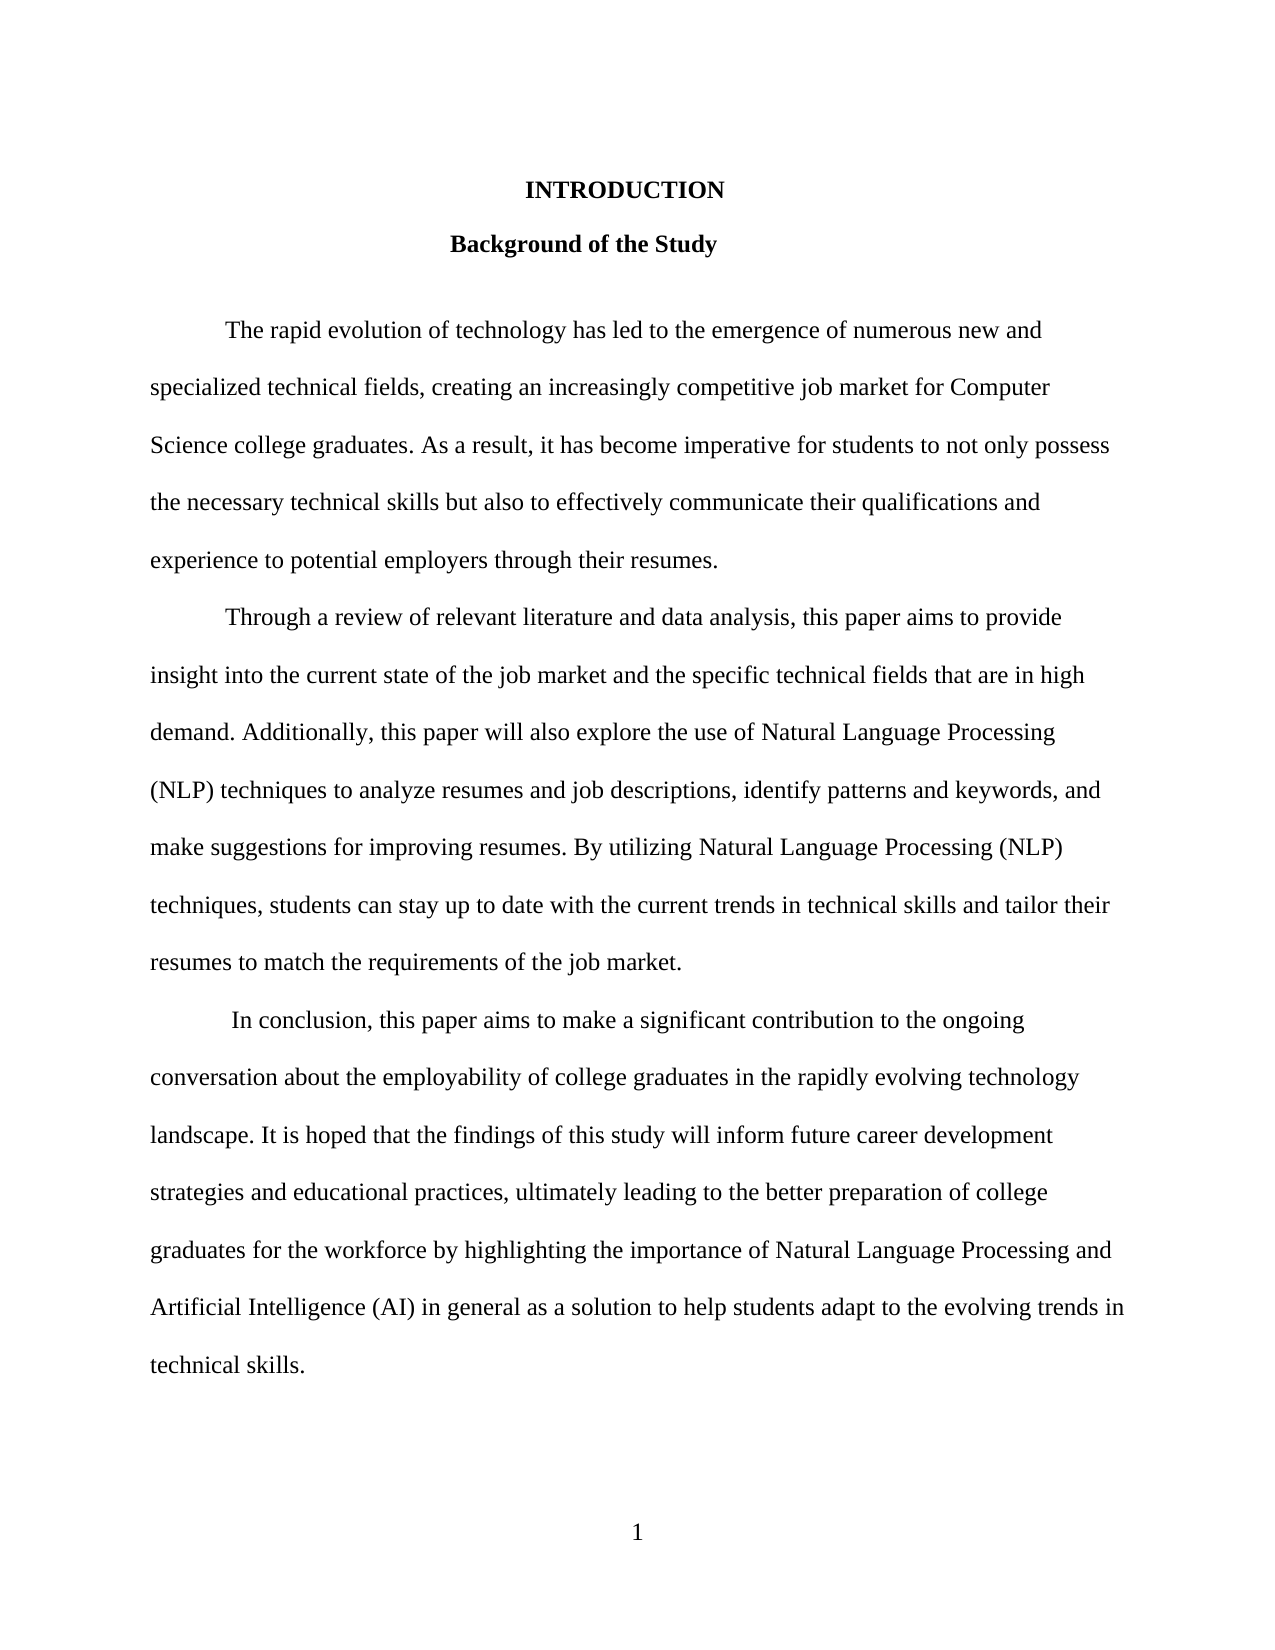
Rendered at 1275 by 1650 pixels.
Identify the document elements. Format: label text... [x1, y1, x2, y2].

subtitle INTRODUCTION [525, 175, 1125, 204]
text Through a review of relevant literature and data analysis, this paper aims to provide insight into the current state of the job market and the specific technical fields that are in high demand. Additionally, this paper will also explore the use of Natural Language Processing (NLP) techniques to analyze resumes and job descriptions, identify patterns and keywords, and make suggestions for improving resumes. By utilizing Natural Language Processing (NLP) techniques, students can stay up to date with the current trends in technical skills and tailor their resumes to match the requirements of the job market. [150, 602, 1125, 976]
text In conclusion, this paper aims to make a significant contribution to the ongoing conversation about the employability of college graduates in the rapidly evolving technology landscape. It is hoped that the findings of this study will inform future career development strategies and educational practices, ultimately leading to the better preparation of college graduates for the workforce by highlighting the importance of Natural Language Processing and Artificial Intelligence (AI) in general as a solution to help students adapt to the evolving trends in technical skills. [150, 1005, 1125, 1379]
subtitle Background of the Study [450, 229, 1125, 257]
text The rapid evolution of technology has led to the emergence of numerous new and specialized technical fields, creating an increasingly competitive job market for Computer Science college graduates. As a result, it has become imperative for students to not only possess the necessary technical skills but also to effectively communicate their qualifications and experience to potential employers through their resumes. [150, 315, 1125, 574]
